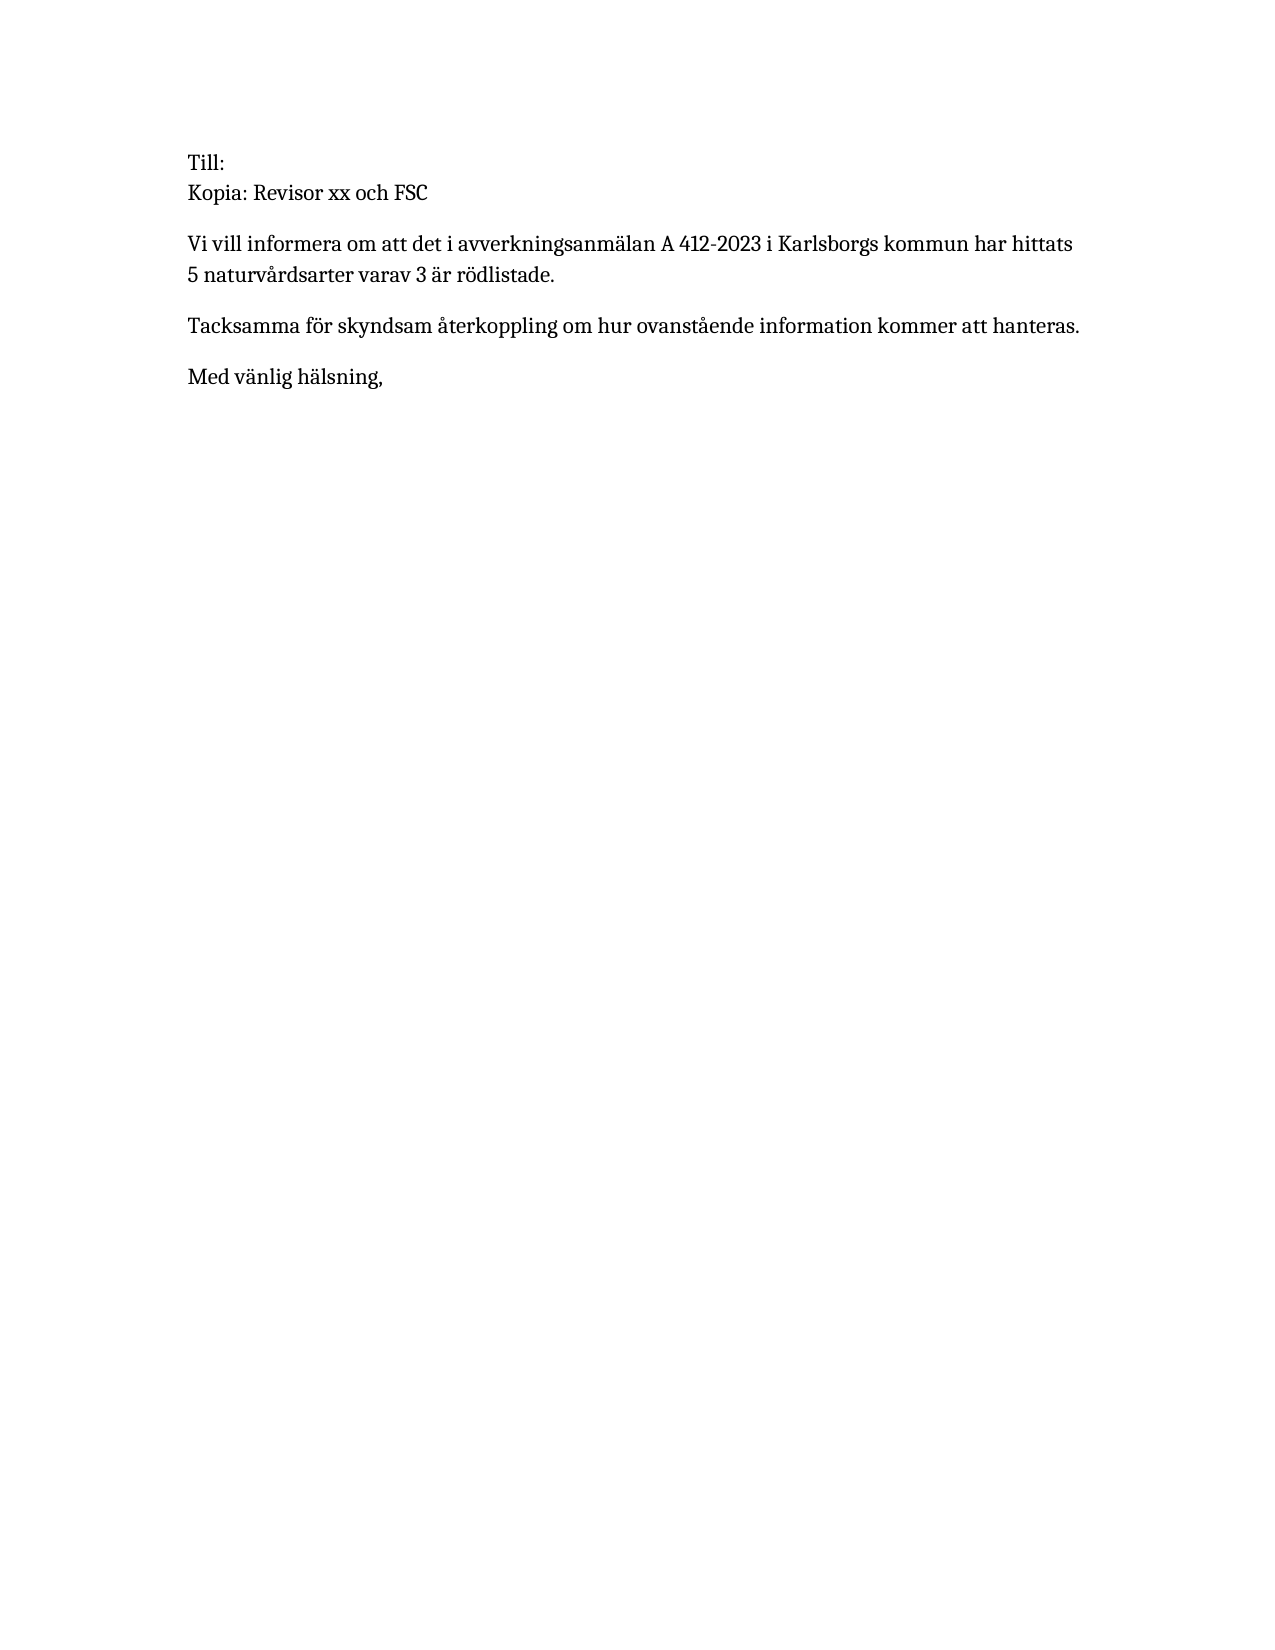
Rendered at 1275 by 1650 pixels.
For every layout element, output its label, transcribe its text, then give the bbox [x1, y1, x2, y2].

text Vi vill informera om att det i avverkningsanmälan A 412-2023 i Karlsborgs kommun har hittats 5 naturvårdsarter varav 3 är rödlistade. [187, 231, 1087, 288]
text Tacksamma för skyndsam återkoppling om hur ovanstående information kommer att hanteras. [187, 312, 1087, 339]
text Med vänlig hälsning, [187, 363, 1087, 420]
text Till: Kopia: Revisor xx och FSC [187, 150, 1087, 207]
